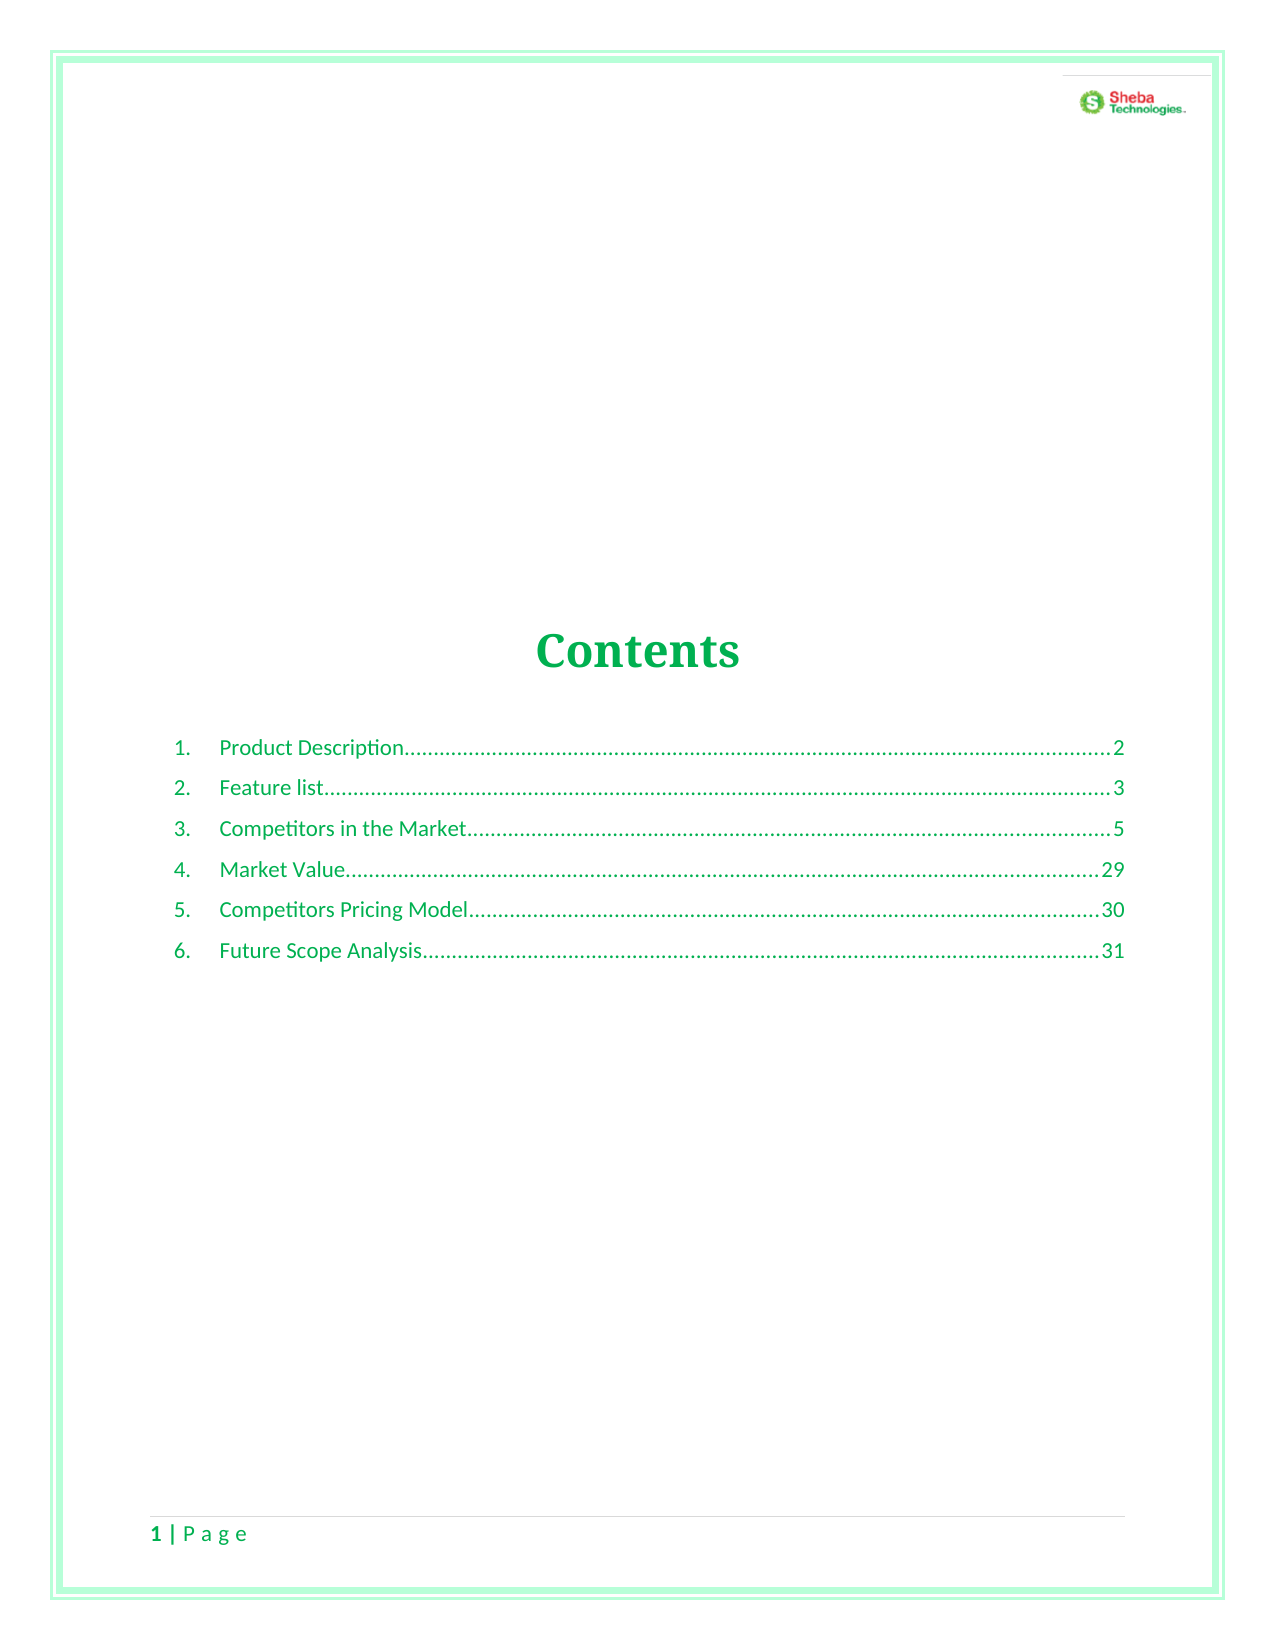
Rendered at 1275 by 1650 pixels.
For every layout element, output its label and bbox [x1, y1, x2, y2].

picture [1062, 75, 1211, 126]
